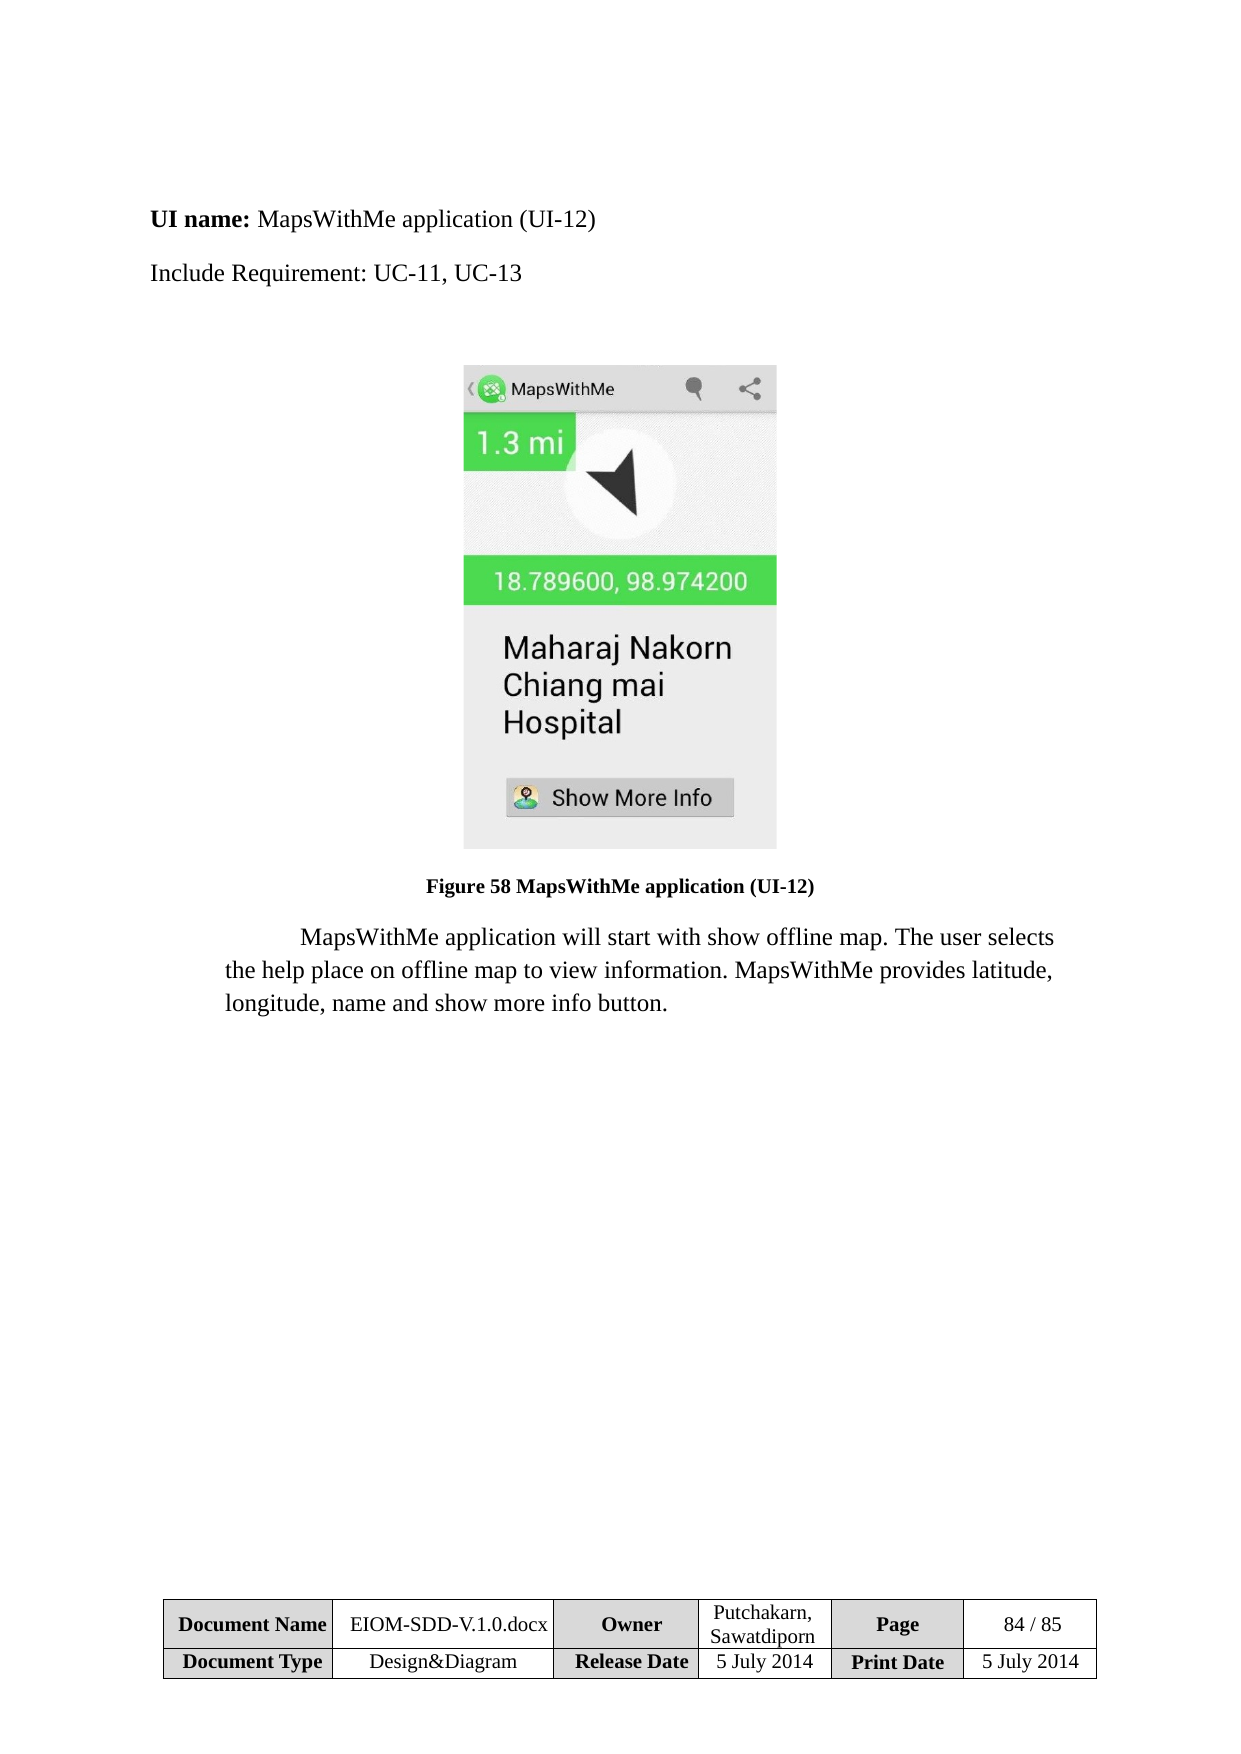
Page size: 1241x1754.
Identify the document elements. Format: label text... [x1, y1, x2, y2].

text MapsWithMe application will start with show offline map. The user selects the help place on offline map to view information. MapsWithMe provides latitude, longitude, name and show more info button. [225, 922, 1090, 1017]
text Include Requirement: UC-11, UC-13 [150, 258, 1090, 286]
picture [463, 365, 777, 849]
text UI name: MapsWithMe application (UI-12) [150, 204, 1090, 233]
text Figure 58 MapsWithMe application (UI-12) [150, 874, 1090, 898]
